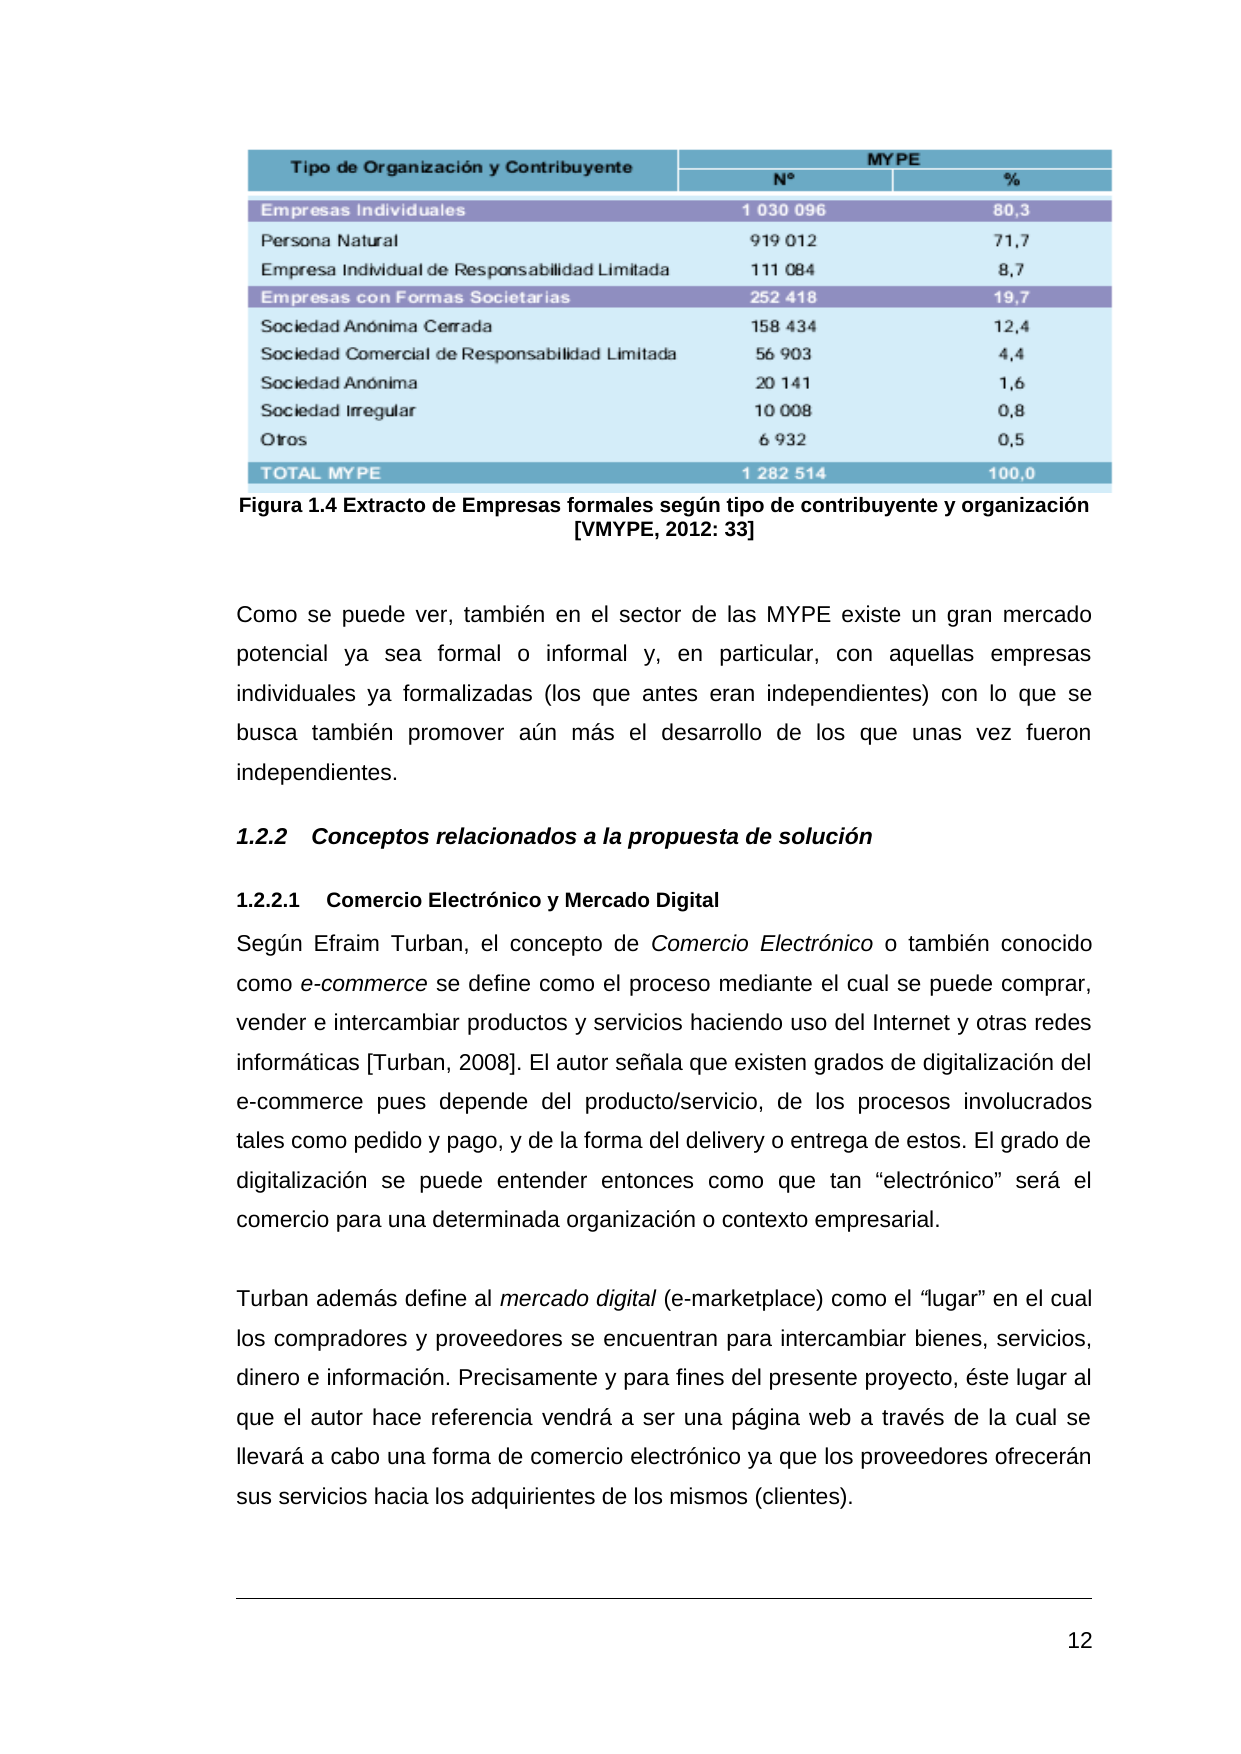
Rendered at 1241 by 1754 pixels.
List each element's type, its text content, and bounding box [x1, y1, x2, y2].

picture [236, 147, 1130, 493]
text Figura 1.4 Extracto de Empresas formales según tipo de contribuyente y organización [VMYPE, 2012: 33] [236, 493, 1092, 541]
text Según Efraim Turban, el concepto de Comercio Electrónico o también conocido como e-commerce se define como el proceso mediante el cual se puede comprar, vender e intercambiar productos y servicios haciendo uso del Internet y otras redes informáticas [Turban, 2008]. El autor señala que existen grados de digitalización del e-commerce pues depende del producto/servicio, de los procesos involucrados tales como pedido y pago, y de la forma del delivery o entrega de estos. El grado de digitalización se puede entender entonces como que tan “electrónico” será el comercio para una determinada organización o contexto empresarial. [236, 930, 1092, 1233]
subtitle Conceptos relacionados a la propuesta de solución [236, 823, 1092, 850]
text Como se puede ver, también en el sector de las MYPE existe un gran mercado potencial ya sea formal o informal y, en particular, con aquellas empresas individuales ya formalizadas (los que antes eran independientes) con lo que se busca también promover aún más el desarrollo de los que unas vez fueron independientes. [236, 601, 1092, 785]
text Turban además define al mercado digital (e-marketplace) como el “lugar” en el cual los compradores y proveedores se encuentran para intercambiar bienes, servicios, dinero e información. Precisamente y para fines del presente proyecto, éste lugar al que el autor hace referencia vendrá a ser una página web a través de la cual se llevará a cabo una forma de comercio electrónico ya que los proveedores ofrecerán sus servicios hacia los adquirientes de los mismos (clientes). [236, 1285, 1092, 1509]
subtitle Comercio Electrónico y Mercado Digital [236, 888, 1092, 912]
